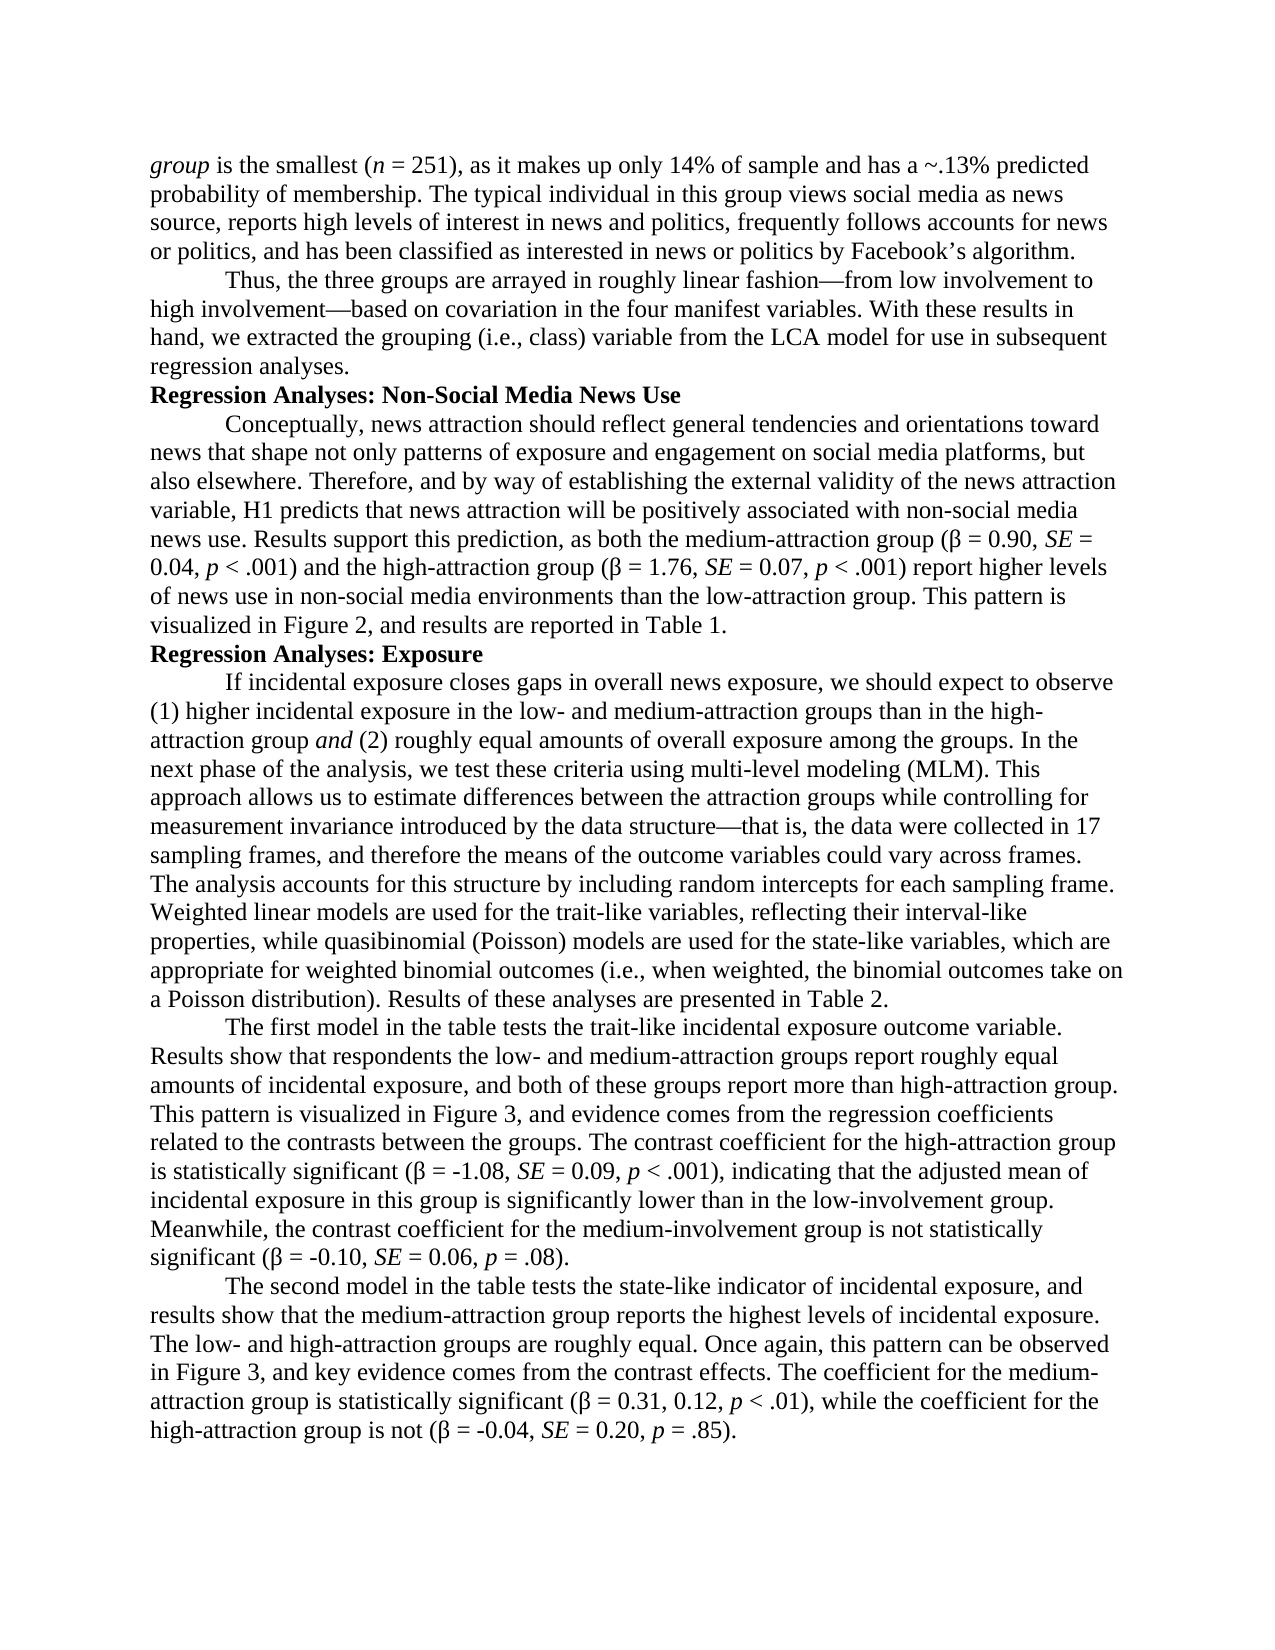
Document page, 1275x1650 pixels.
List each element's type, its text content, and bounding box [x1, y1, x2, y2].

text Thus, the three groups are arrayed in roughly linear fashion—from low involvement to high involvement—based on covariation in the four manifest variables. With these results in hand, we extracted the grouping (i.e., class) variable from the LCA model for use in subsequent regression analyses. [150, 265, 1125, 380]
text If incidental exposure closes gaps in overall news exposure, we should expect to observe (1) higher incidental exposure in the low- and medium-attraction groups than in the high-attraction group and (2) roughly equal amounts of overall exposure among the groups. In the next phase of the analysis, we test these criteria using multi-level modeling (MLM). This approach allows us to estimate differences between the attraction groups while controlling for measurement invariance introduced by the data structure—that is, the data were collected in 17 sampling frames, and therefore the means of the outcome variables could vary across frames. The analysis accounts for this structure by including random intercepts for each sampling frame. Weighted linear models are used for the trait-like variables, reflecting their interval-like properties, while quasibinomial (Poisson) models are used for the state-like variables, which are appropriate for weighted binomial outcomes (i.e., when weighted, the binomial outcomes take on a Poisson distribution). Results of these analyses are presented in Table 2. [150, 667, 1125, 1012]
text The first model in the table tests the trait-like incidental exposure outcome variable. Results show that respondents the low- and medium-attraction groups report roughly equal amounts of incidental exposure, and both of these groups report more than high-attraction group. This pattern is visualized in Figure 3, and evidence comes from the regression coefficients related to the contrasts between the groups. The contrast coefficient for the high-attraction group is statistically significant (β = -1.08, SE = 0.09, p < .001), indicating that the adjusted mean of incidental exposure in this group is significantly lower than in the low-involvement group. Meanwhile, the contrast coefficient for the medium-involvement group is not statistically significant (β = -0.10, SE = 0.06, p = .08). [150, 1012, 1125, 1271]
text The second model in the table tests the state-like indicator of incidental exposure, and results show that the medium-attraction group reports the highest levels of incidental exposure. The low- and high-attraction groups are roughly equal. Once again, this pattern can be observed in Figure 3, and key evidence comes from the contrast effects. The coefficient for the medium-attraction group is statistically significant (β = 0.31, 0.12, p < .01), while the coefficient for the high-attraction group is not (β = -0.04, SE = 0.20, p = .85). [150, 1271, 1125, 1444]
text Regression Analyses: Non-Social Media News Use [150, 380, 1125, 409]
text Regression Analyses: Exposure [150, 639, 1125, 667]
text Conceptually, news attraction should reflect general tendencies and orientations toward news that shape not only patterns of exposure and engagement on social media platforms, but also elsewhere. Therefore, and by way of establishing the external validity of the news attraction variable, H1 predicts that news attraction will be positively associated with non-social media news use. Results support this prediction, as both the medium-attraction group (β = 0.90, SE = 0.04, p < .001) and the high-attraction group (β = 1.76, SE = 0.07, p < .001) report higher levels of news use in non-social media environments than the low-attraction group. This pattern is visualized in Figure 2, and results are reported in Table 1. [150, 409, 1125, 639]
